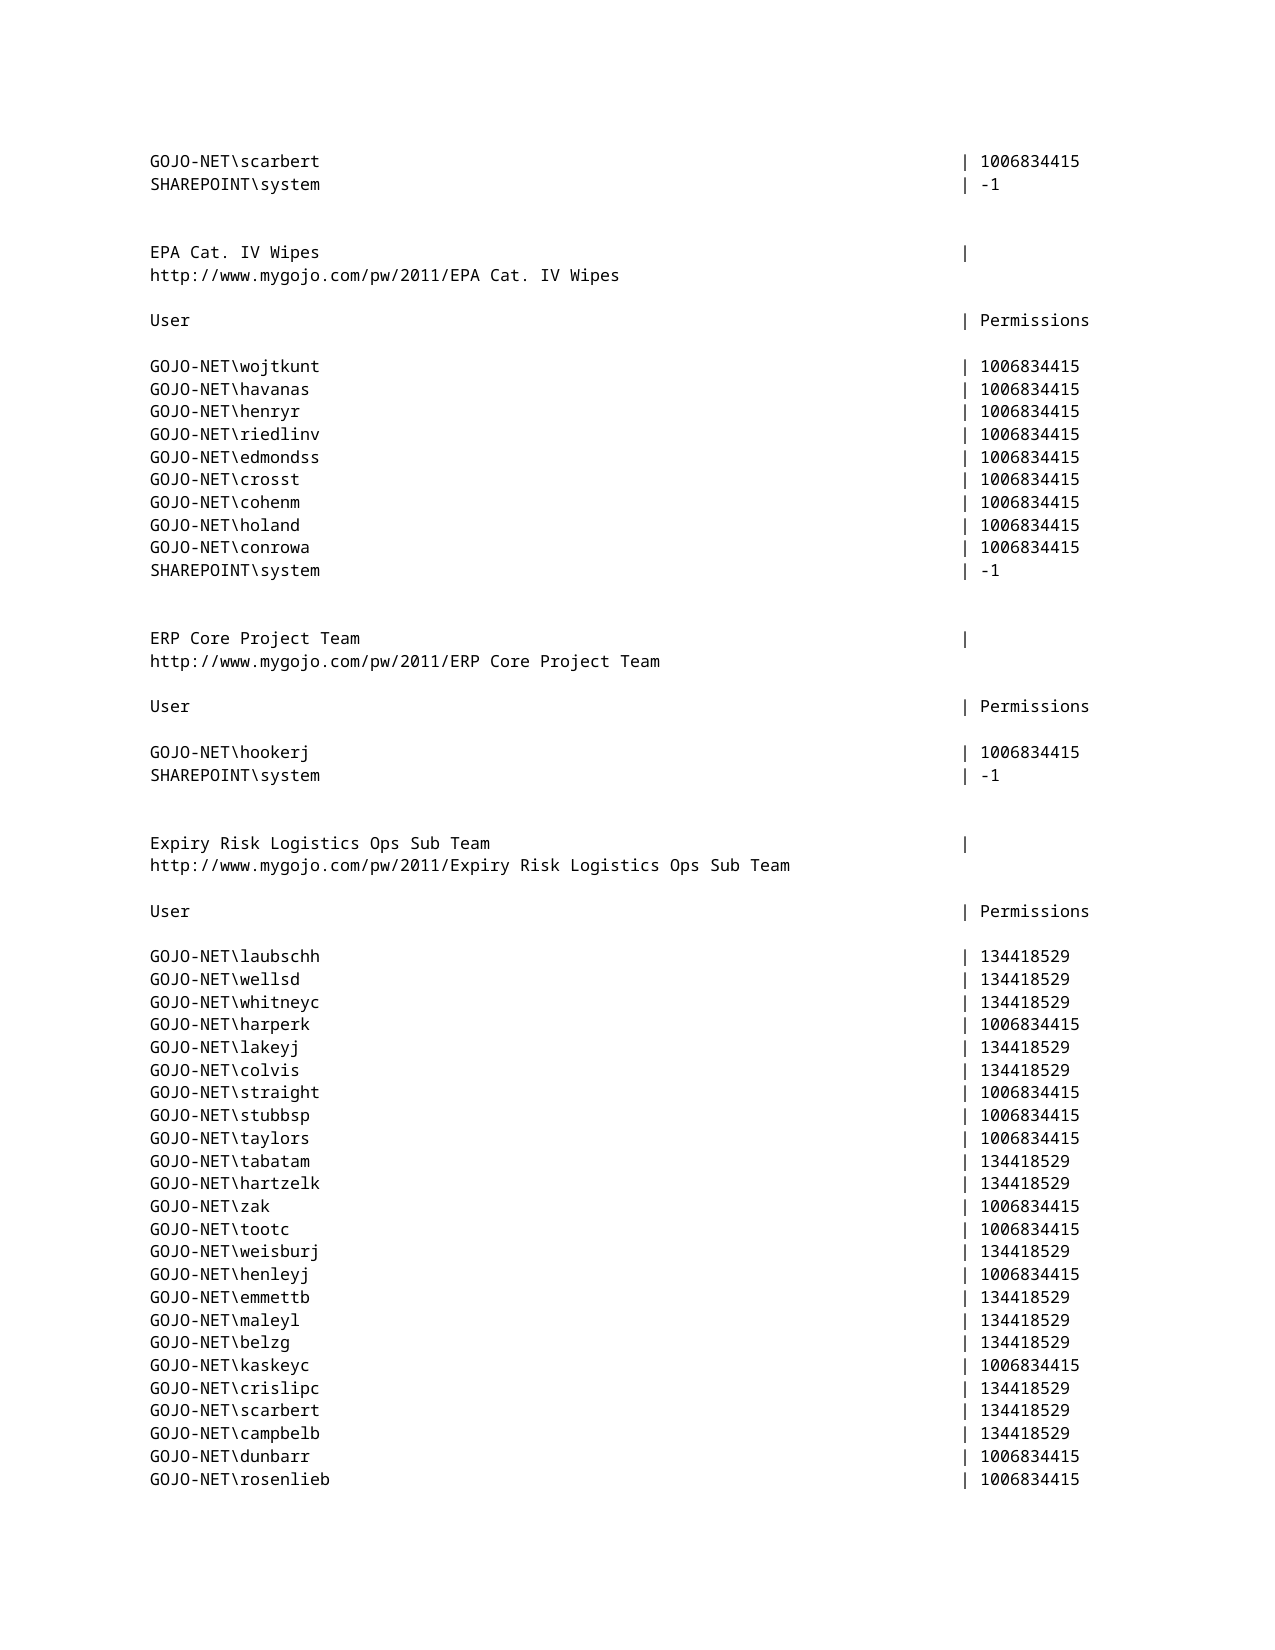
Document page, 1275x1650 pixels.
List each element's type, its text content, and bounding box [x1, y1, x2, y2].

text SHAREPOINT\system | -1 [150, 173, 1125, 195]
text GOJO-NET\belzg | 134418529 [150, 1331, 1125, 1353]
text User | Permissions [150, 695, 1125, 718]
text GOJO-NET\dunbarr | 1006834415 [150, 1444, 1125, 1467]
text GOJO-NET\henryr | 1006834415 [150, 400, 1125, 422]
text Expiry Risk Logistics Ops Sub Team | http://www.mygojo.com/pw/2011/Expiry Risk Logistics Ops Sub Team [150, 831, 1125, 877]
text GOJO-NET\campbelb | 134418529 [150, 1422, 1125, 1444]
text GOJO-NET\colvis | 134418529 [150, 1058, 1125, 1081]
text GOJO-NET\conrowa | 1006834415 [150, 536, 1125, 559]
text GOJO-NET\zak | 1006834415 [150, 1194, 1125, 1217]
text GOJO-NET\tootc | 1006834415 [150, 1217, 1125, 1240]
text GOJO-NET\tabatam | 134418529 [150, 1149, 1125, 1172]
text GOJO-NET\henleyj | 1006834415 [150, 1263, 1125, 1285]
text GOJO-NET\crislipc | 134418529 [150, 1376, 1125, 1399]
text SHAREPOINT\system | -1 [150, 763, 1125, 786]
text GOJO-NET\wellsd | 134418529 [150, 967, 1125, 990]
text GOJO-NET\rosenlieb | 1006834415 [150, 1467, 1125, 1490]
text SHAREPOINT\system | -1 [150, 559, 1125, 581]
text GOJO-NET\harperk | 1006834415 [150, 1013, 1125, 1036]
text GOJO-NET\cohenm | 1006834415 [150, 491, 1125, 513]
text GOJO-NET\weisburj | 134418529 [150, 1240, 1125, 1263]
text EPA Cat. IV Wipes | http://www.mygojo.com/pw/2011/EPA Cat. IV Wipes [150, 241, 1125, 286]
text GOJO-NET\maleyl | 134418529 [150, 1308, 1125, 1331]
text GOJO-NET\scarbert | 1006834415 [150, 150, 1125, 173]
text GOJO-NET\riedlinv | 1006834415 [150, 422, 1125, 445]
text GOJO-NET\lakeyj | 134418529 [150, 1036, 1125, 1058]
text GOJO-NET\edmondss | 1006834415 [150, 445, 1125, 468]
text GOJO-NET\stubbsp | 1006834415 [150, 1104, 1125, 1126]
text GOJO-NET\wojtkunt | 1006834415 [150, 354, 1125, 377]
text GOJO-NET\taylors | 1006834415 [150, 1126, 1125, 1149]
text User | Permissions [150, 309, 1125, 332]
text GOJO-NET\scarbert | 134418529 [150, 1399, 1125, 1422]
text GOJO-NET\straight | 1006834415 [150, 1081, 1125, 1104]
text GOJO-NET\hartzelk | 134418529 [150, 1172, 1125, 1194]
text GOJO-NET\havanas | 1006834415 [150, 377, 1125, 400]
text GOJO-NET\hookerj | 1006834415 [150, 740, 1125, 763]
text GOJO-NET\crosst | 1006834415 [150, 468, 1125, 491]
text ERP Core Project Team | http://www.mygojo.com/pw/2011/ERP Core Project Team [150, 627, 1125, 672]
text User | Permissions [150, 899, 1125, 922]
text GOJO-NET\laubschh | 134418529 [150, 945, 1125, 967]
text GOJO-NET\kaskeyc | 1006834415 [150, 1353, 1125, 1376]
text GOJO-NET\holand | 1006834415 [150, 513, 1125, 536]
text GOJO-NET\emmettb | 134418529 [150, 1285, 1125, 1308]
text GOJO-NET\whitneyc | 134418529 [150, 990, 1125, 1013]
